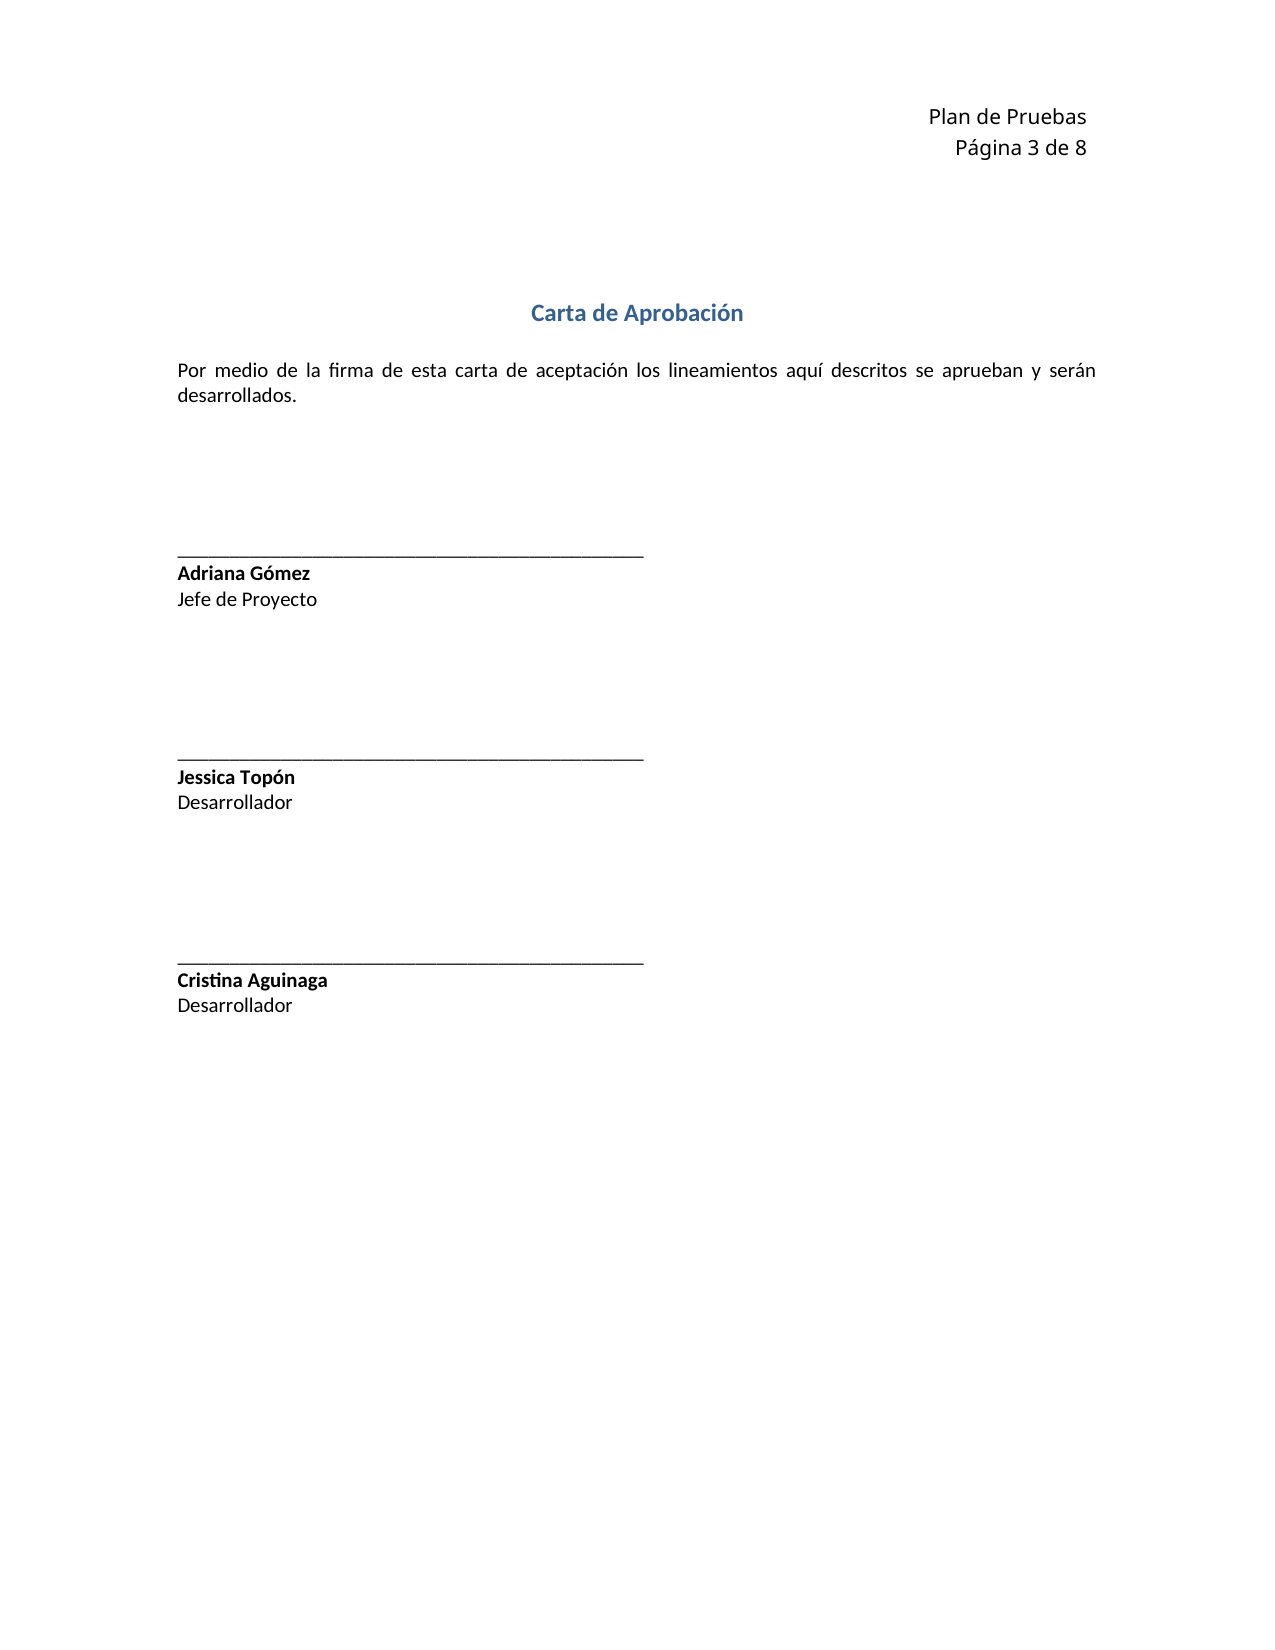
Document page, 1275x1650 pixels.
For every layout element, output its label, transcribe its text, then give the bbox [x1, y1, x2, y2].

text Jefe de Proyecto [177, 586, 1098, 611]
text Desarrollador [177, 789, 1098, 815]
text Por medio de la firma de esta carta de aceptación los lineamientos aquí descritos se aprueban y serán desarrollados. [177, 357, 1098, 408]
text _____________________________________________ [177, 942, 1098, 967]
text Adriana Gómez [177, 561, 1098, 586]
text _____________________________________________ [177, 738, 1098, 764]
text _____________________________________________ [177, 535, 1098, 561]
text Cristina Aguinaga [177, 967, 1098, 993]
subtitle Carta de Aprobación [177, 297, 1098, 327]
text Desarrollador [177, 993, 1098, 1018]
text Jessica Topón [177, 764, 1098, 789]
